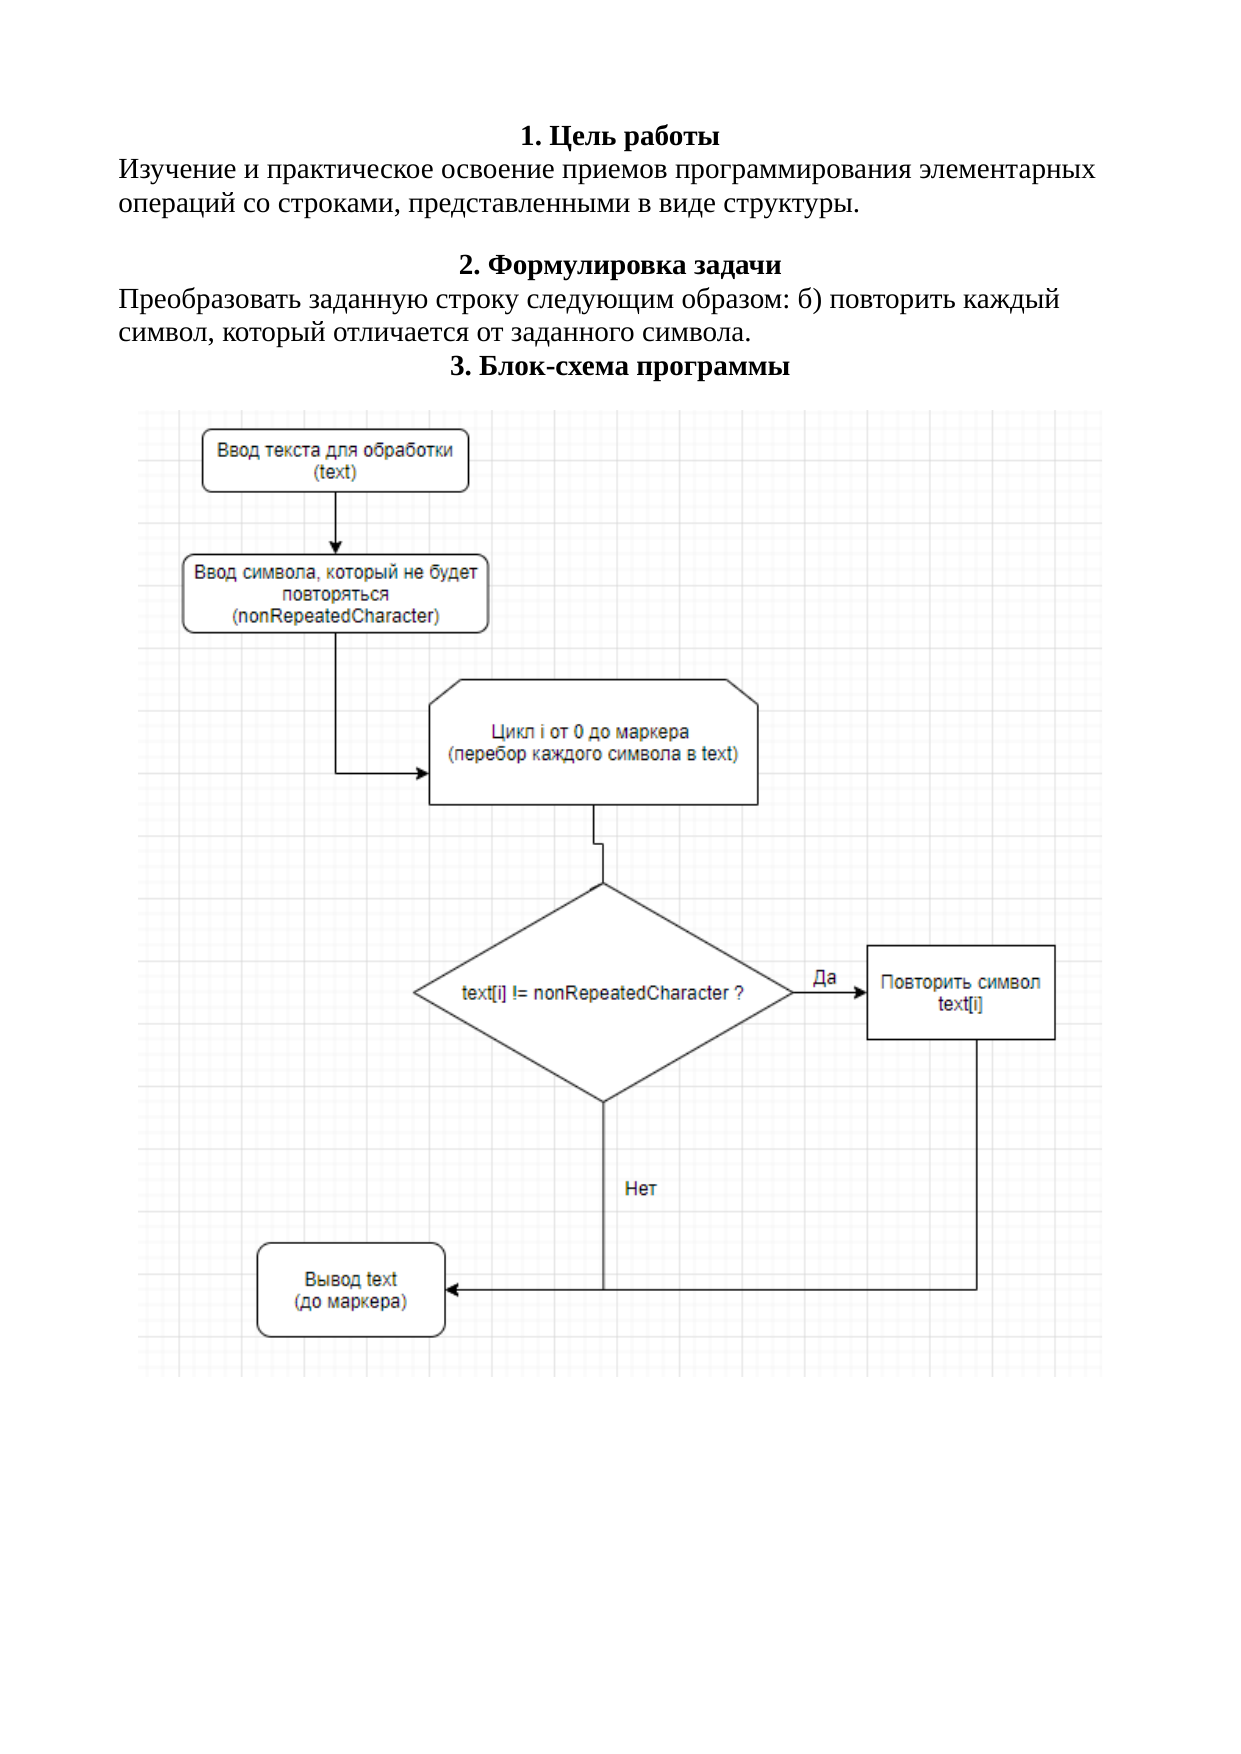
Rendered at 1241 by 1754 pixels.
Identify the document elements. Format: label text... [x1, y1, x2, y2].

text 1. Цель работы [118, 118, 1122, 152]
text Изучение и практическое освоение приемов программирования элементарных операций со строками, представленными в виде структуры. [118, 152, 1122, 219]
text Преобразовать заданную строку следующим образом: б) повторить каждый символ, который отличается от заданного символа. [118, 281, 1122, 348]
text 3. Блок-схема программы [118, 348, 1122, 382]
text 2. Формулировка задачи [118, 247, 1122, 281]
picture [138, 410, 1103, 1377]
